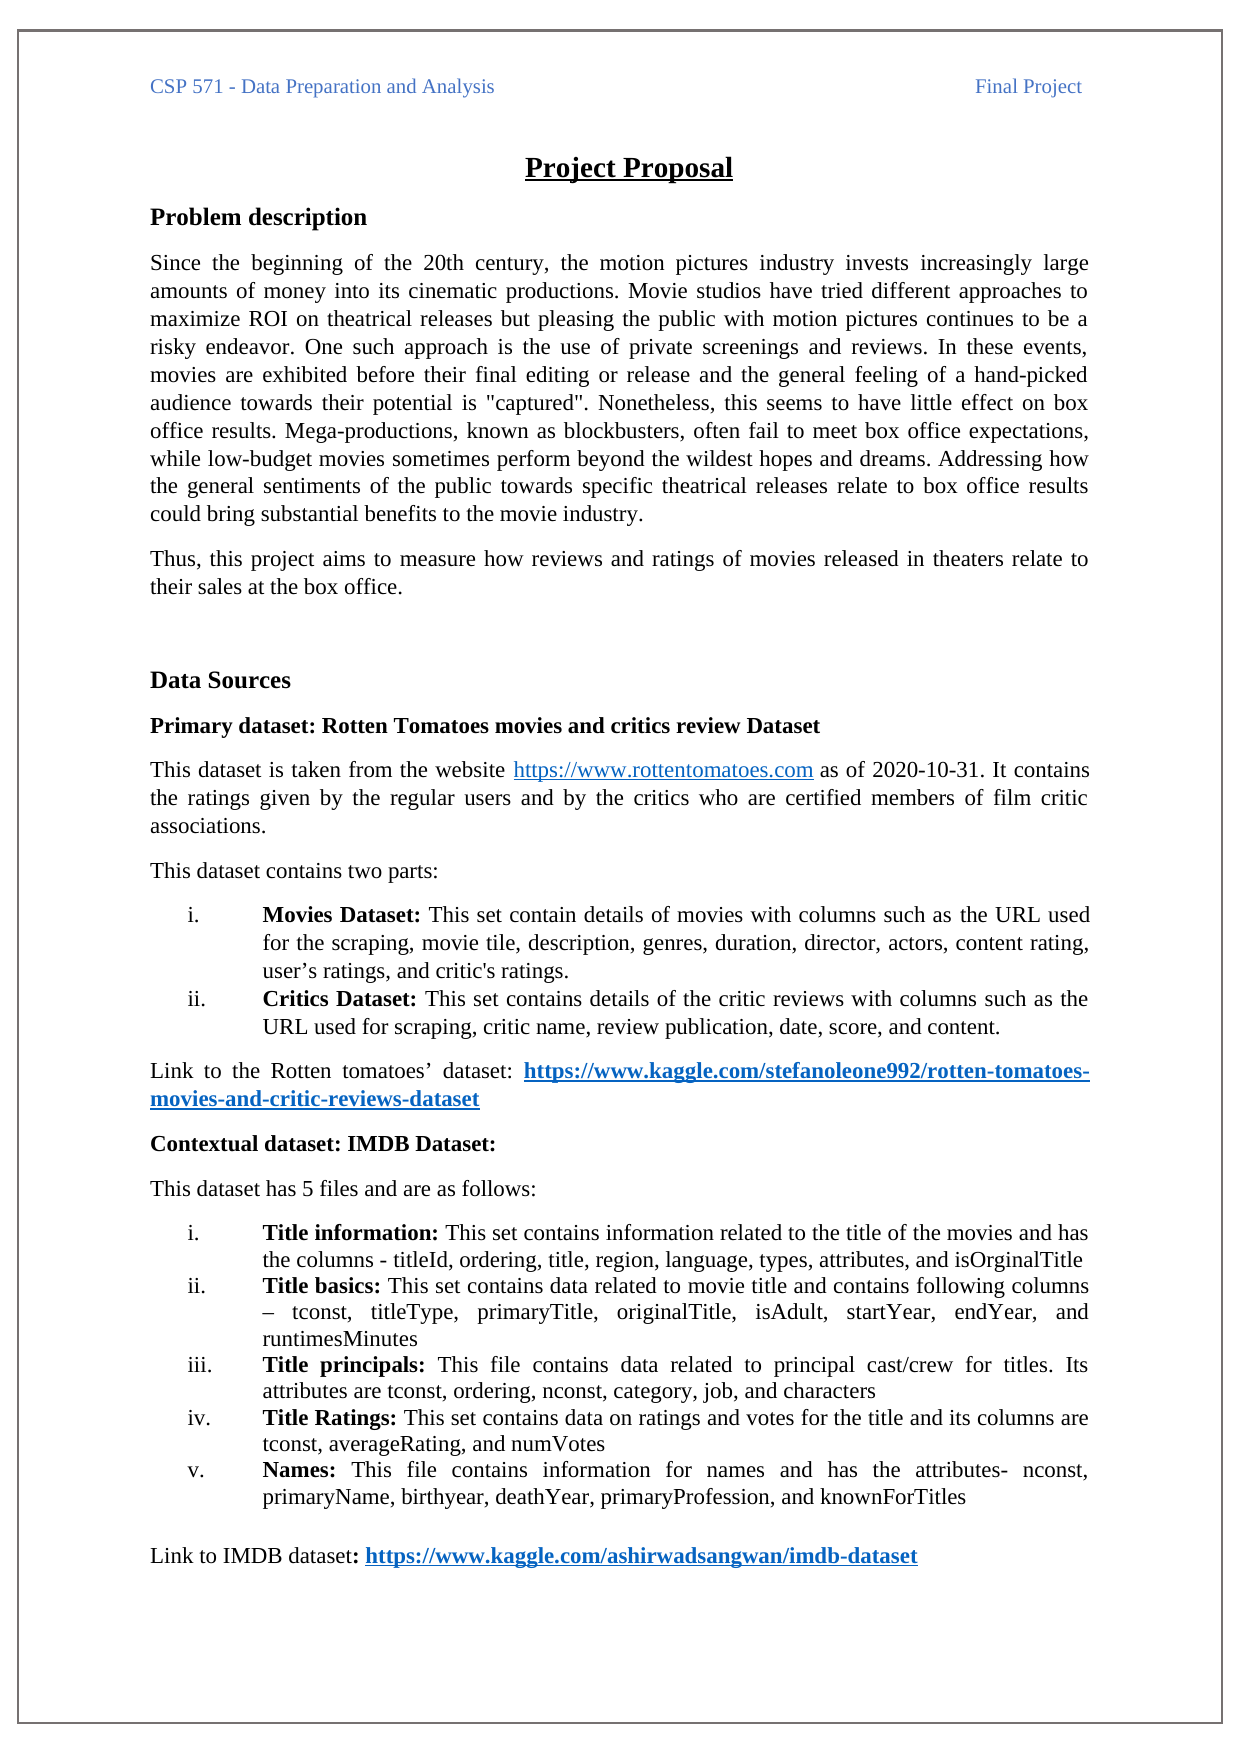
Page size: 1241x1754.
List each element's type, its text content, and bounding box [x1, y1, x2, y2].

list Title Ratings: This set contains data on ratings and votes for the title and its columns are tconst, averageRating, and numVotes [187, 1404, 1090, 1456]
text Link to the Rotten tomatoes’ dataset: https://www.kaggle.com/stefanoleone992/rotten-tomatoes-movies-and-critic-reviews-dataset [150, 1058, 1090, 1112]
text Primary dataset: Rotten Tomatoes movies and critics review Dataset [150, 712, 1090, 738]
text This dataset is taken from the website https://www.rottentomatoes.com as of 2020-10-31. It contains the ratings given by the regular users and by the critics who are certified members of film critic associations. [150, 756, 1090, 838]
text Since the beginning of the 20th century, the motion pictures industry invests increasingly large amounts of money into its cinematic productions. Movie studios have tried different approaches to maximize ROI on theatrical releases but pleasing the public with motion pictures continues to be a risky endeavor. One such approach is the use of private screenings and reviews. In these events, movies are exhibited before their final editing or release and the general feeling of a hand-picked audience towards their potential is "captured". Nonetheless, this seems to have little effect on box office results. Mega-productions, known as blockbusters, often fail to meet box office expectations, while low-budget movies sometimes perform beyond the wildest hopes and dreams. Addressing how the general sentiments of the public towards specific theatrical releases relate to box office results could bring substantial benefits to the movie industry. [150, 249, 1090, 527]
text This dataset contains two parts: [150, 857, 1090, 883]
list Title basics: This set contains data related to movie title and contains following columns – tconst, titleType, primaryTitle, originalTitle, isAdult, startYear, endYear, and runtimesMinutes [187, 1272, 1090, 1351]
text This dataset has 5 files and are as follows: [150, 1175, 1090, 1201]
list Movies Dataset: This set contain details of movies with columns such as the URL used for the scraping, movie tile, description, genres, duration, director, actors, content rating, user’s ratings, and critic's ratings. [187, 901, 1090, 983]
list Critics Dataset: This set contains details of the critic reviews with columns such as the URL used for scraping, critic name, review publication, date, score, and content. [187, 985, 1090, 1039]
text Thus, this project aims to measure how reviews and ratings of movies released in theaters relate to their sales at the box office. [150, 545, 1090, 599]
list Names: This file contains information for names and has the attributes- nconst, primaryName, birthyear, deathYear, primaryProfession, and knownForTitles [187, 1456, 1090, 1509]
text Project Proposal [150, 150, 1090, 183]
text Problem description [150, 202, 1090, 231]
list Title principals: This file contains data related to principal cast/crew for titles. Its attributes are tconst, ordering, nconst, category, job, and characters [187, 1351, 1090, 1404]
text Data Sources [150, 665, 1090, 693]
text Contextual dataset: IMDB Dataset: [150, 1130, 1090, 1156]
list Title information: This set contains information related to the title of the movies and has the columns - titleId, ordering, title, region, language, types, attributes, and isOrginalTitle [187, 1219, 1090, 1272]
text Link to IMDB dataset: https://www.kaggle.com/ashirwadsangwan/imdb-dataset [150, 1542, 1090, 1568]
